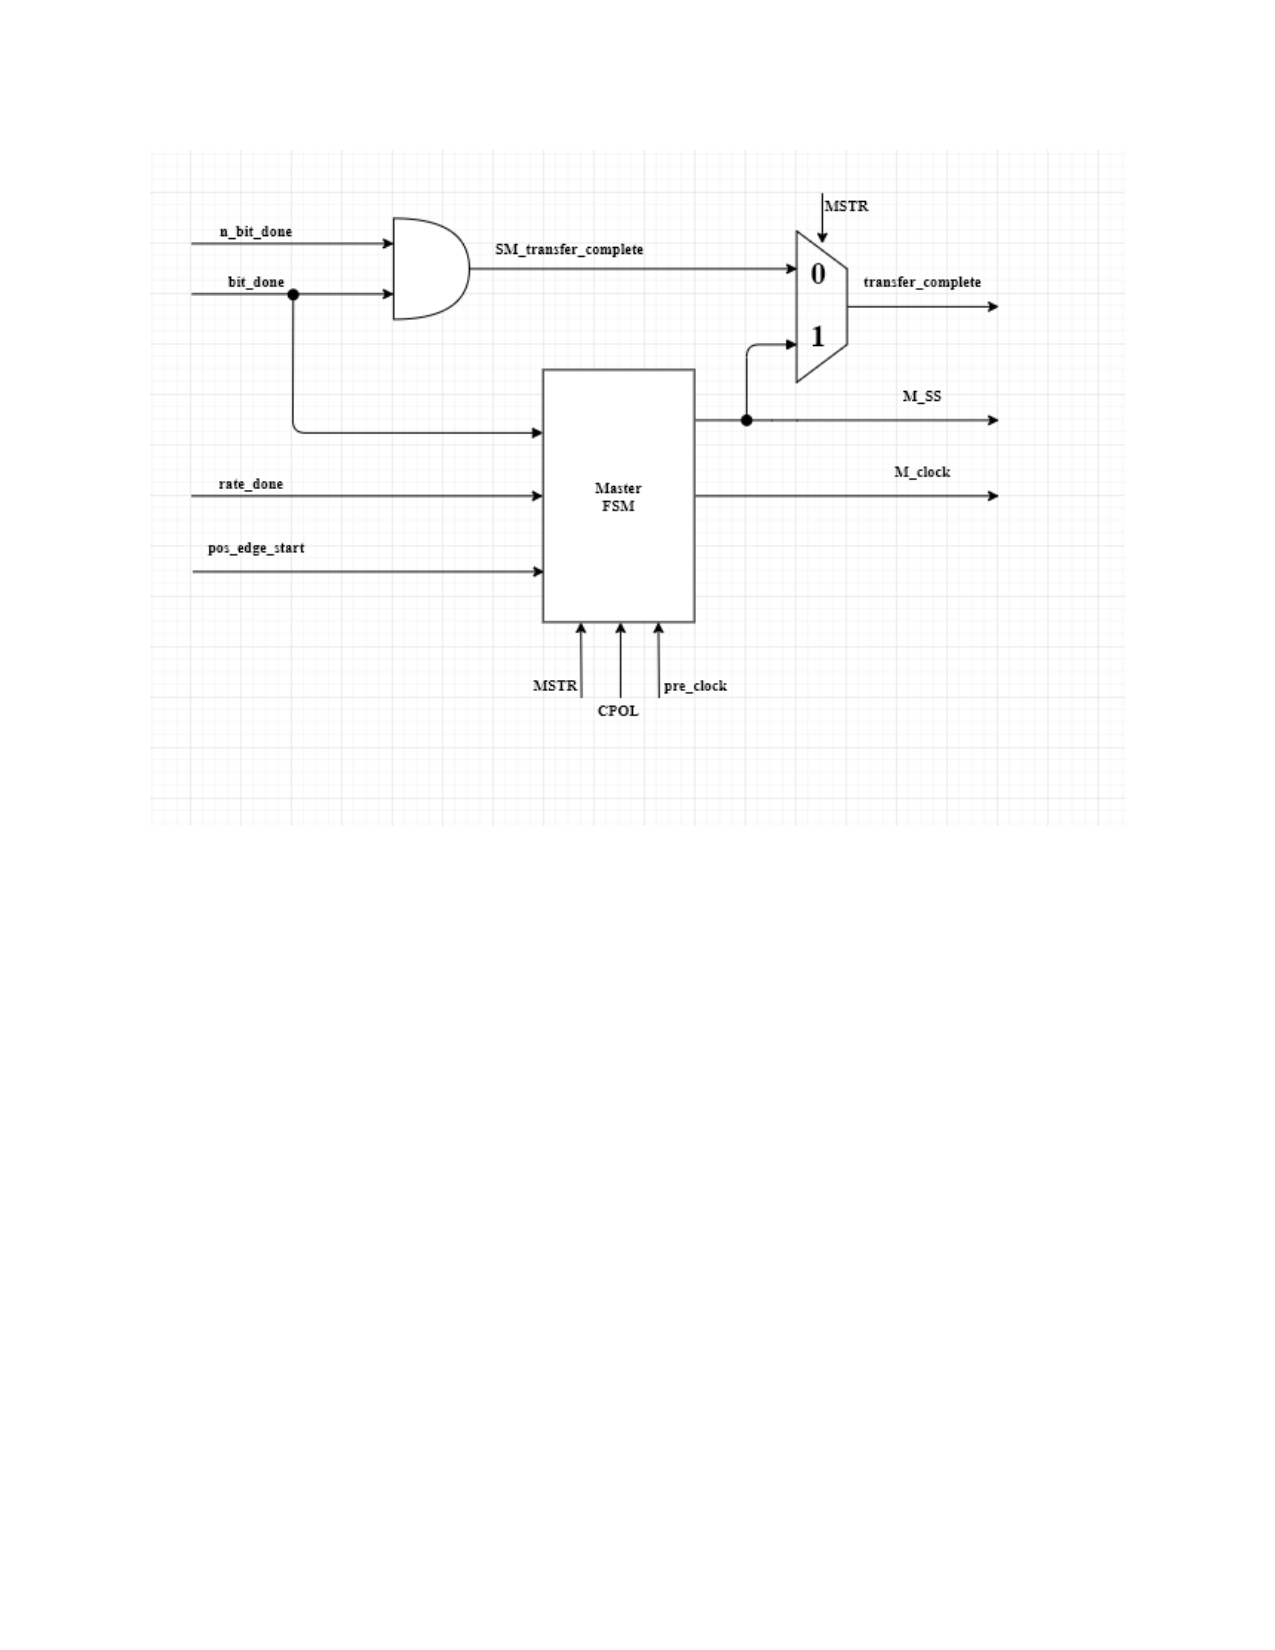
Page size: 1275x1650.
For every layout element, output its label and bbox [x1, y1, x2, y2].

picture [150, 150, 1125, 826]
